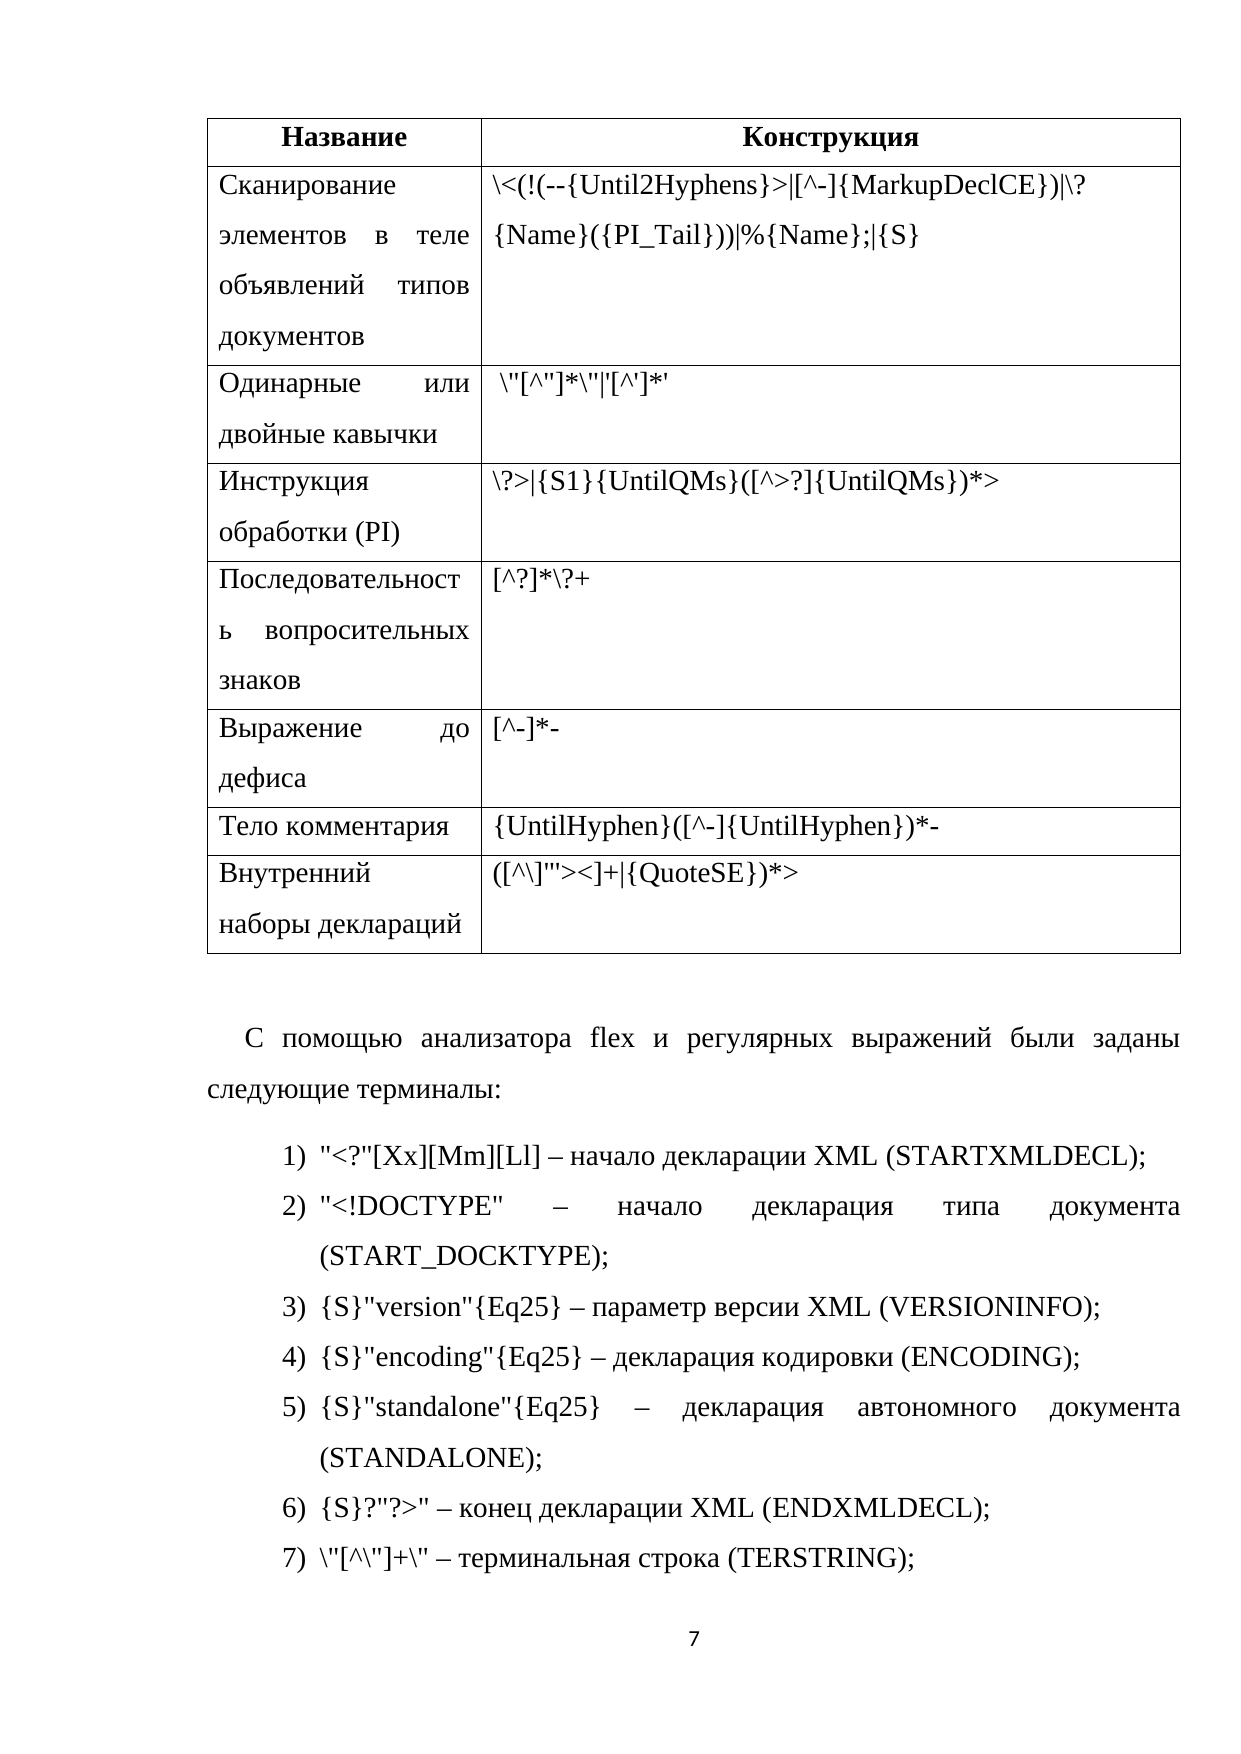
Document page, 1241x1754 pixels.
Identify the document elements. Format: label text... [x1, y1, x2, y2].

table_cell \"[^"]*\"|'[^']*' [482, 366, 1180, 462]
table_cell Сканирование элементов в теле объявлений типов документов [208, 167, 481, 364]
table_cell Тело комментария [208, 808, 481, 854]
list {S}"standalone"{Eq25} – декларация автономного документа (STANDALONE); [282, 1389, 1181, 1473]
table_cell {UntilHyphen}([^-]{UntilHyphen})*- [482, 808, 1180, 854]
list "<!DOCTYPE" – начало декларация типа документа (START_DOCKTYPE); [282, 1188, 1181, 1272]
list {S}"encoding"{Eq25} – декларация кодировки (ENCODING); [282, 1339, 1181, 1373]
table_cell ([^\]"'><]+|{QuoteSE})*> [482, 856, 1180, 953]
table_cell \?>|{S1}{UntilQMs}([^>?]{UntilQMs})*> [482, 464, 1180, 561]
table_header Название [208, 119, 481, 166]
list "<?"[Xx][Mm][Ll] – начало декларации XML (STARTXMLDECL); [282, 1138, 1181, 1171]
table_cell Инструкция обработки (PI) [208, 464, 481, 561]
text С помощью анализатора flex и регулярных выражений были заданы следующие терминалы: [207, 1021, 1181, 1104]
table_cell Внутренний наборы деклараций [208, 856, 481, 953]
list {S}"version"{Eq25} – параметр версии XML (VERSIONINFO); [282, 1289, 1181, 1322]
table_cell [^-]*- [482, 710, 1180, 807]
table_cell \<(!(--{Until2Hyphens}>|[^-]{MarkupDeclCE})|\?{Name}({PI_Tail}))|%{Name};|{S} [482, 167, 1180, 364]
table_cell Одинарные или двойные кавычки [208, 366, 481, 462]
table_cell Последовательность вопросительных знаков [208, 562, 481, 709]
table_cell [^?]*\?+ [482, 562, 1180, 709]
table_header Конструкция [482, 119, 1180, 166]
list \"[^\"]+\" – терминальная строка (TERSTRING); [282, 1540, 1181, 1574]
table_cell Выражение до дефиса [208, 710, 481, 807]
list {S}?"?>" – конец декларации XML (ENDXMLDECL); [282, 1490, 1181, 1524]
